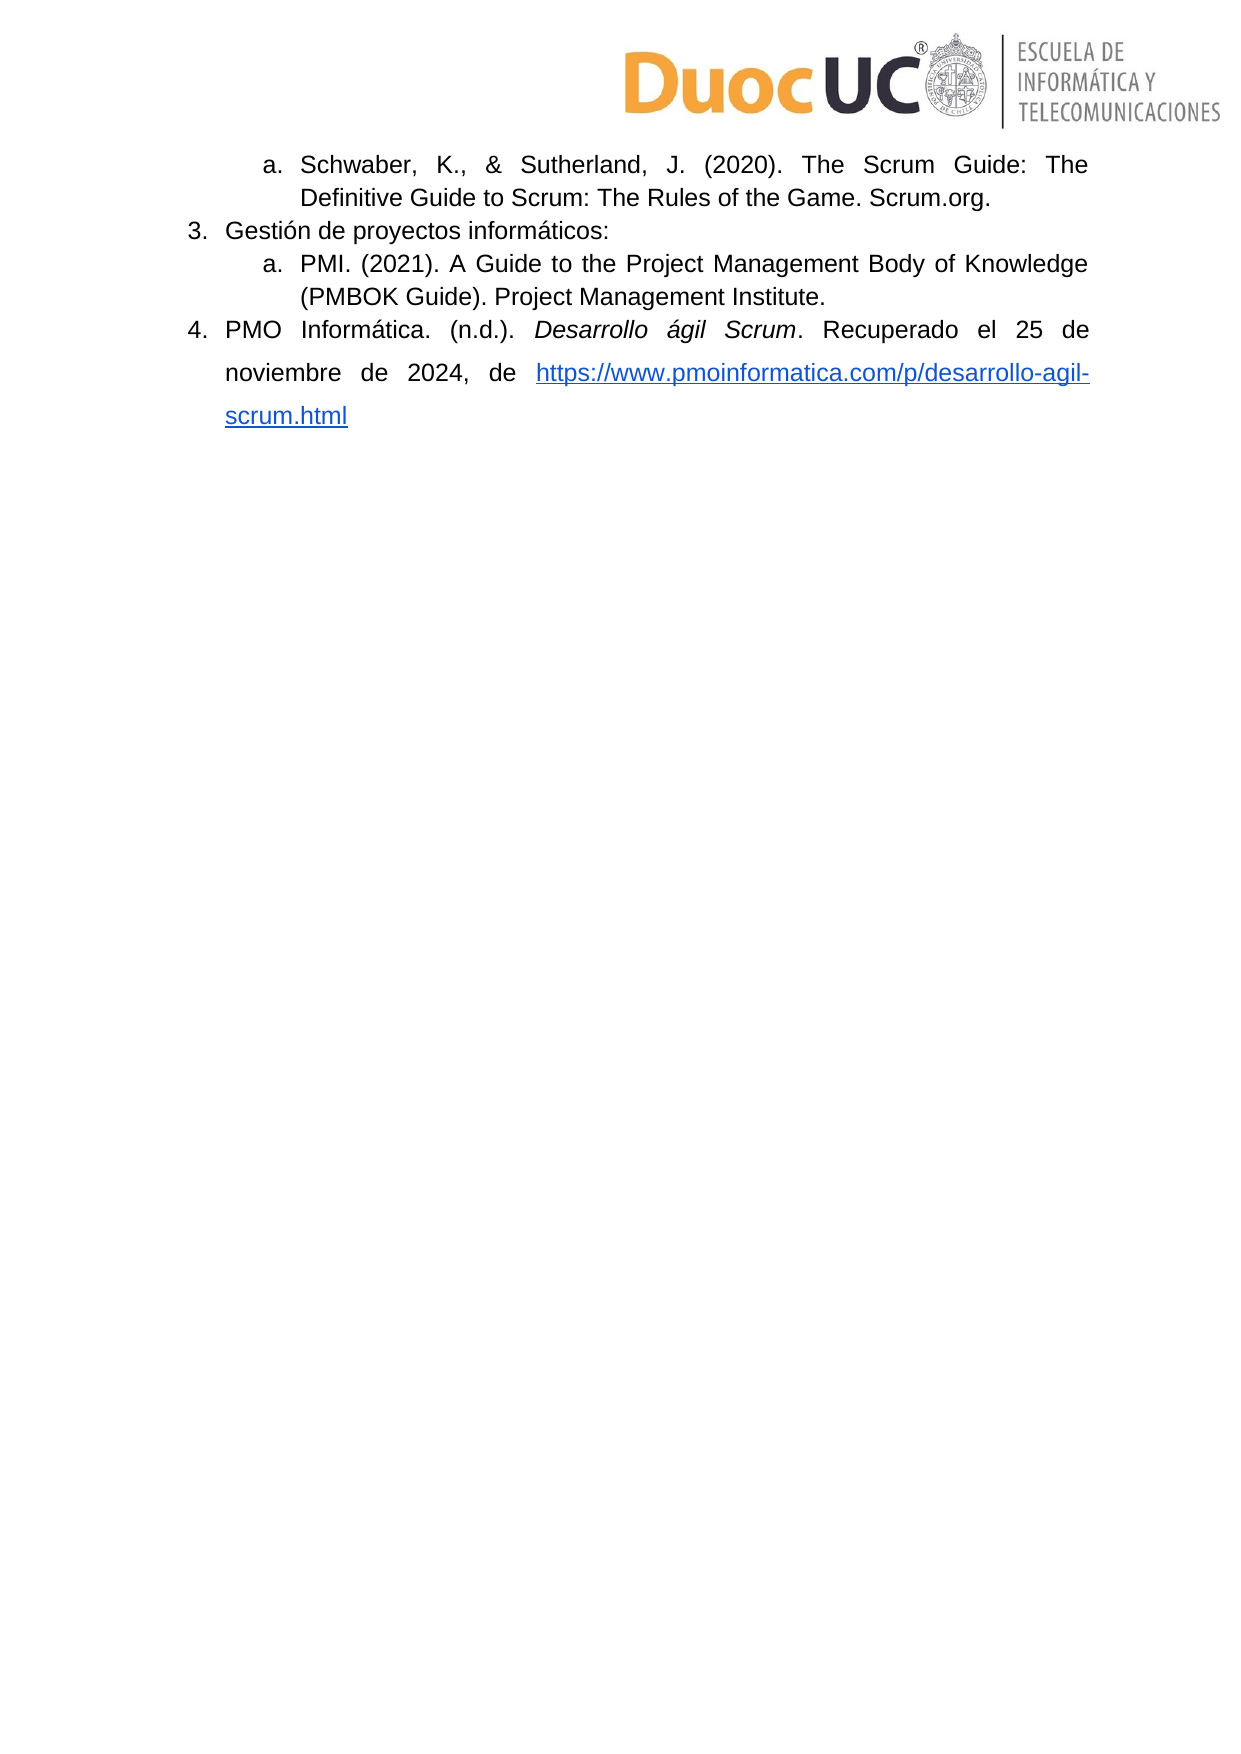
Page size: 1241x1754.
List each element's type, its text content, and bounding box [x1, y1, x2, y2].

list Schwaber, K., & Sutherland, J. (2020). The Scrum Guide: The Definitive Guide to Scrum: The Rules of the Game. Scrum.org. [262, 150, 1090, 212]
list Gestión de proyectos informáticos: [187, 216, 1090, 245]
picture [623, 18, 1221, 155]
list PMO Informática. (n.d.). Desarrollo ágil Scrum. Recuperado el 25 de noviembre de 2024, de https://www.pmoinformatica.com/p/desarrollo-agil-scrum.html [187, 315, 1090, 430]
list PMI. (2021). A Guide to the Project Management Body of Knowledge (PMBOK Guide). Project Management Institute. [262, 249, 1090, 311]
